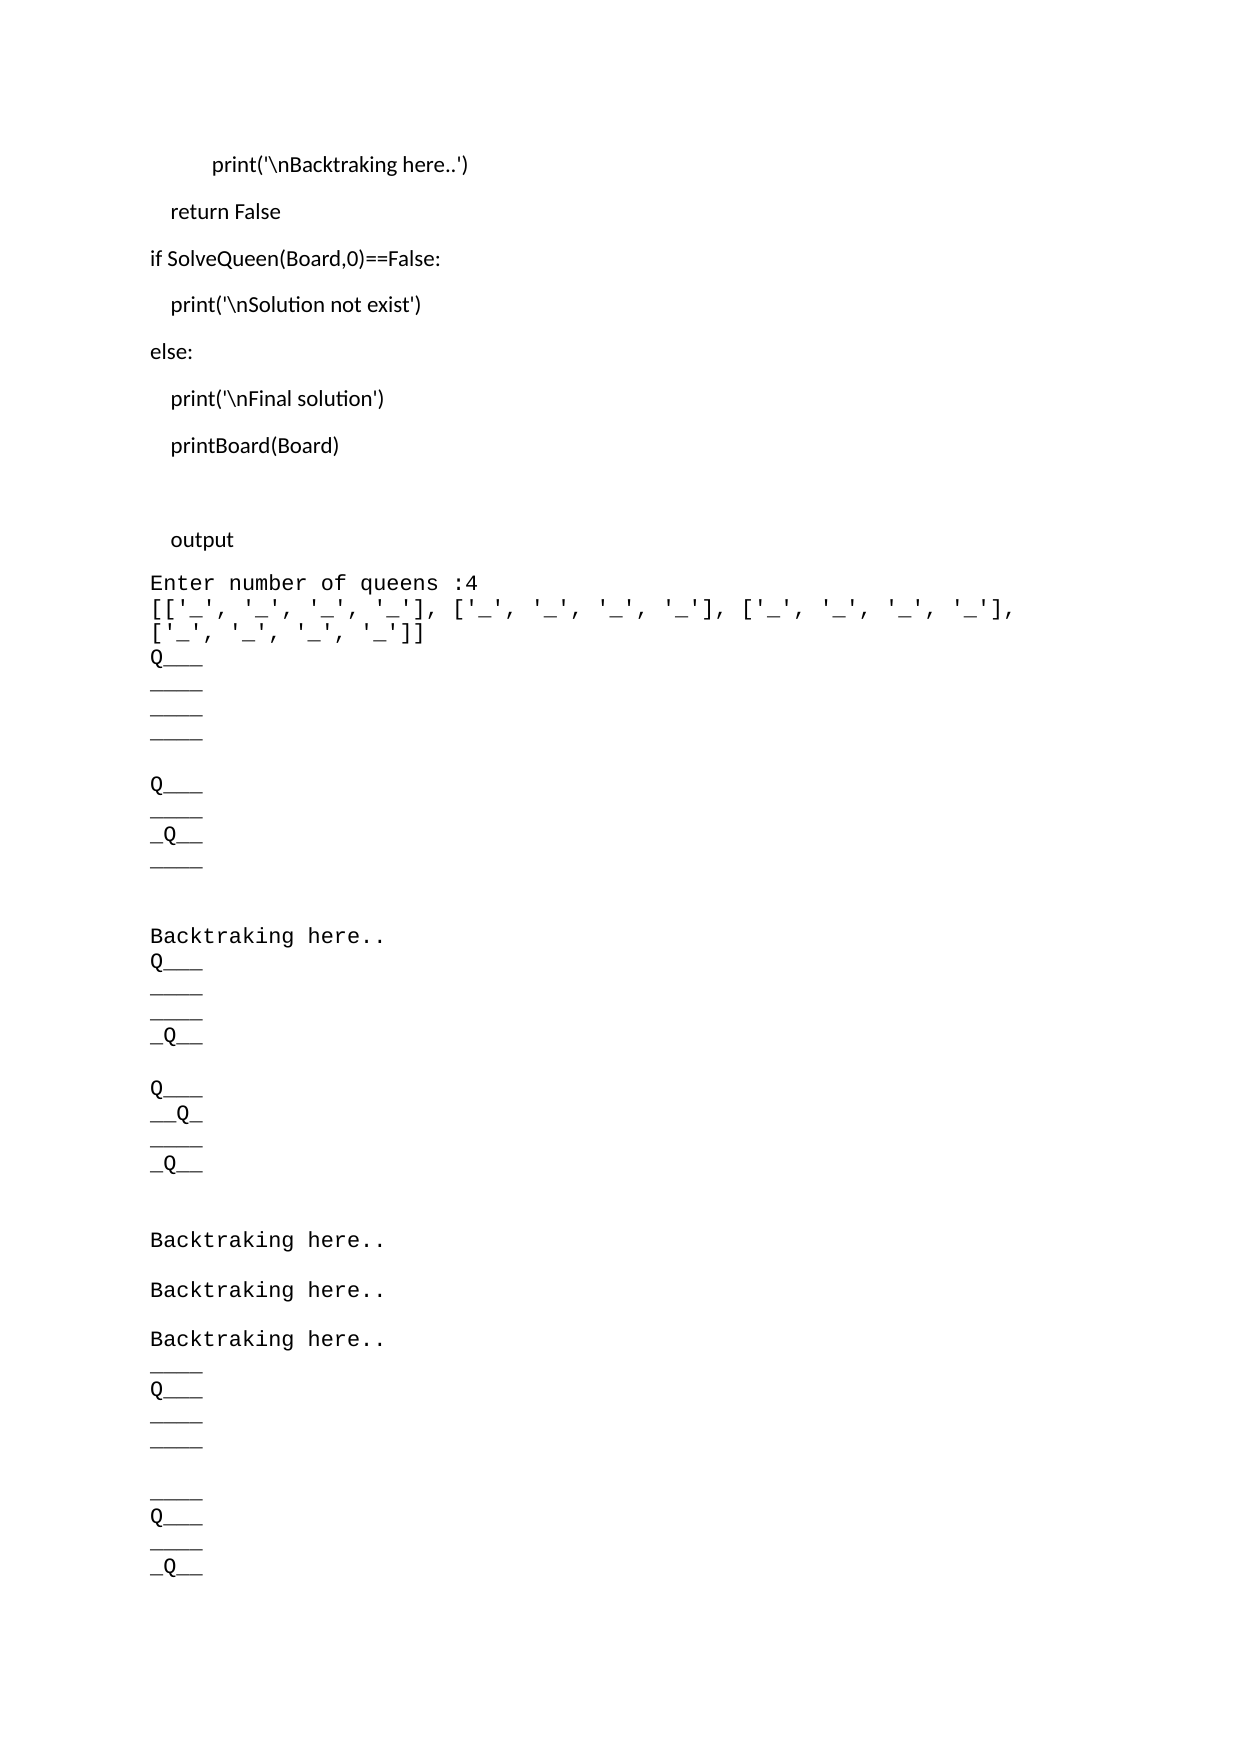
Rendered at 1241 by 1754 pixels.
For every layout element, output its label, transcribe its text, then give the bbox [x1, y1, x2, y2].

text print('\nSolution not exist') [150, 291, 1090, 319]
text print('\nBacktraking here..') [150, 150, 1090, 178]
text Backtraking here.. [150, 1328, 1090, 1353]
text ____ [150, 1530, 1090, 1555]
text _Q__ [150, 823, 1090, 848]
text print('\nFinal solution') [150, 384, 1090, 412]
text Q___ [150, 773, 1090, 798]
text ____ [150, 1428, 1090, 1452]
text _Q__ [150, 1555, 1090, 1580]
text else: [150, 337, 1090, 366]
text ____ [150, 1353, 1090, 1378]
text ____ [150, 721, 1090, 745]
text Q___ [150, 1378, 1090, 1403]
text ____ [150, 1481, 1090, 1505]
text ____ [150, 671, 1090, 696]
text _Q__ [150, 1024, 1090, 1049]
text Q___ [150, 646, 1090, 671]
text ____ [150, 1000, 1090, 1024]
text return False [150, 197, 1090, 225]
text Q___ [150, 1077, 1090, 1102]
text ____ [150, 798, 1090, 823]
text ____ [150, 1403, 1090, 1428]
text ____ [150, 696, 1090, 721]
text ____ [150, 975, 1090, 1000]
text [['_', '_', '_', '_'], ['_', '_', '_', '_'], ['_', '_', '_', '_'], ['_', '_', '_', '_']] [150, 597, 1090, 646]
text Backtraking here.. [150, 925, 1090, 950]
text Backtraking here.. [150, 1279, 1090, 1304]
text Q___ [150, 1505, 1090, 1530]
text Backtraking here.. [150, 1229, 1090, 1254]
text _Q__ [150, 1152, 1090, 1177]
text if SolveQueen(Board,0)==False: [150, 244, 1090, 272]
text __Q_ [150, 1102, 1090, 1127]
text Q___ [150, 950, 1090, 975]
text ____ [150, 848, 1090, 873]
text Enter number of queens :4 [150, 572, 1090, 597]
text output [150, 525, 1090, 553]
text printBoard(Board) [150, 431, 1090, 459]
text ____ [150, 1127, 1090, 1152]
